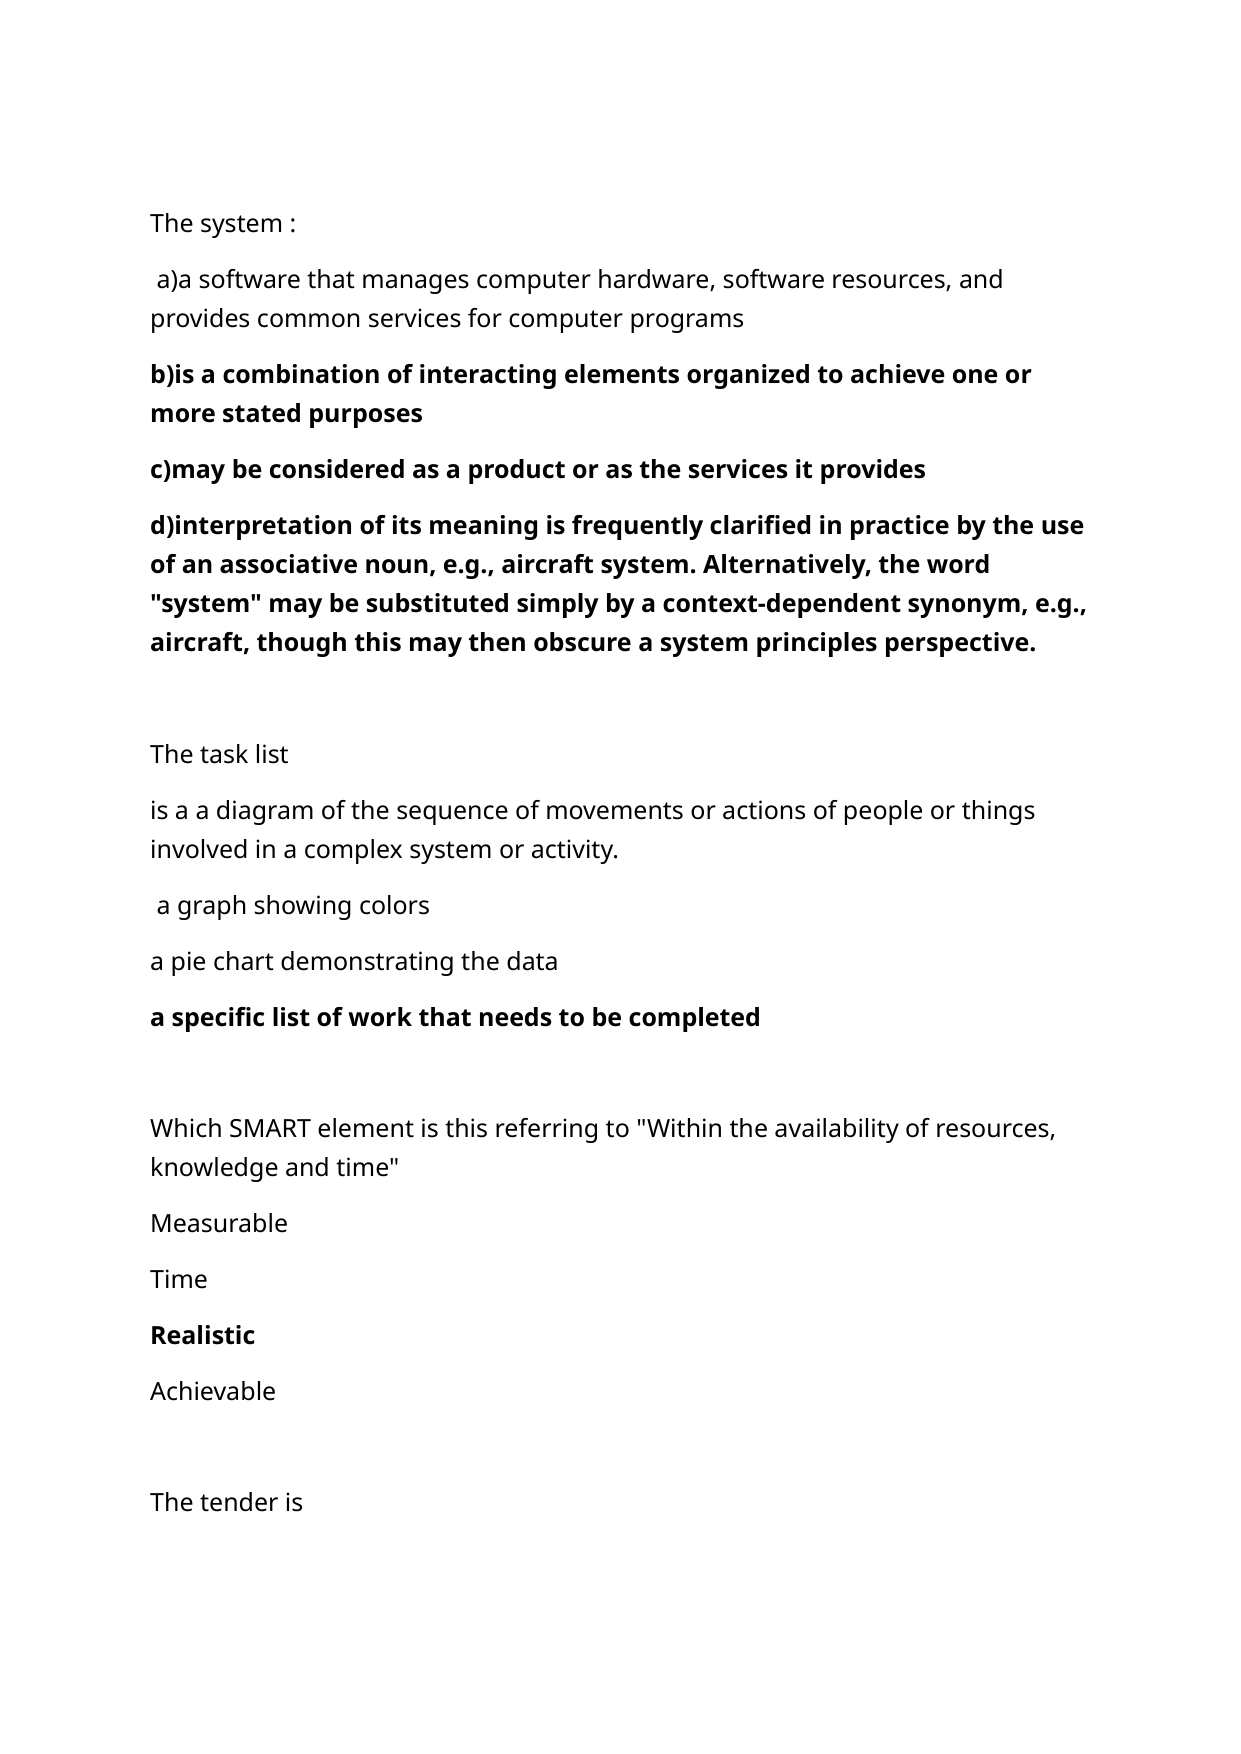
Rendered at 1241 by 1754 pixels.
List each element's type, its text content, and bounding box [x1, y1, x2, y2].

text Realistic [150, 1317, 1090, 1352]
text d)interpretation of its meaning is frequently clarified in practice by the use of an associative noun, e.g., aircraft system. Alternatively, the word "system" may be substituted simply by a context-dependent synonym, e.g., aircraft, though this may then obscure a system principles perspective. [150, 507, 1090, 659]
text Which SMART element is this referring to "Within the availability of resources, knowledge and time" [150, 1111, 1090, 1184]
text a graph showing colors [150, 887, 1090, 922]
text a)a software that manages computer hardware, software resources, and provides common services for computer programs [150, 262, 1090, 335]
text The tender is [150, 1485, 1090, 1519]
text Time [150, 1262, 1090, 1296]
text a specific list of work that needs to be completed [150, 999, 1090, 1033]
text The task list [150, 737, 1090, 771]
text b)is a combination of interacting elements organized to achieve one or more stated purposes [150, 357, 1090, 430]
text Measurable [150, 1206, 1090, 1240]
text c)may be considered as a product or as the services it provides [150, 452, 1090, 486]
text a pie chart demonstrating the data [150, 943, 1090, 977]
text is a a diagram of the sequence of movements or actions of people or things involved in a complex system or activity. [150, 792, 1090, 866]
text Achievable [150, 1373, 1090, 1407]
text The system : [150, 206, 1090, 240]
